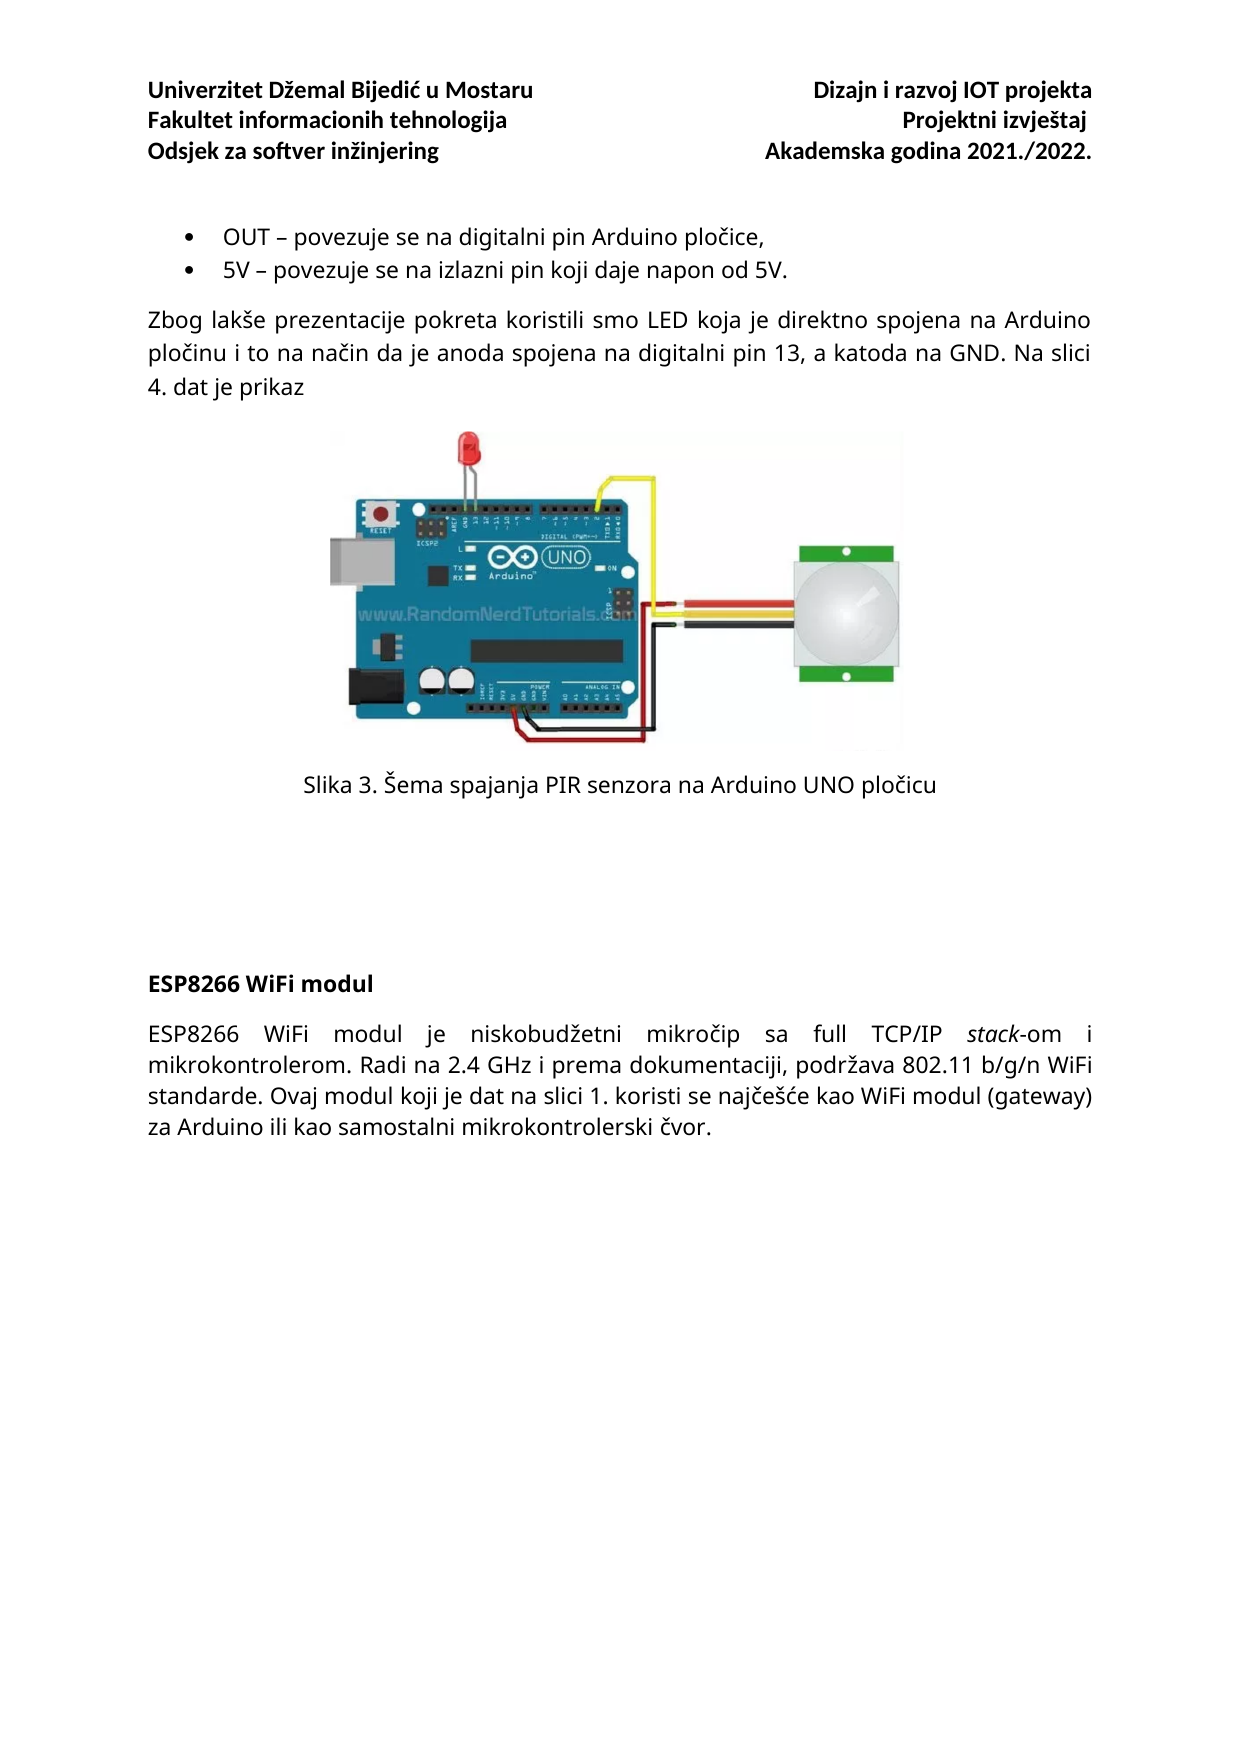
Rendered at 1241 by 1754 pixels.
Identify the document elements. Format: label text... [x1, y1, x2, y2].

text Zbog lakše prezentacije pokreta koristili smo LED koja je direktno spojena na Arduino pločinu i to na način da je anoda spojena na digitalni pin 13, a katoda na GND. Na slici 4. dat je prikaz [148, 304, 1093, 402]
text Slika 3. Šema spajanja PIR senzora na Arduino UNO pločicu [148, 768, 1093, 800]
picture [317, 420, 924, 751]
list OUT – povezuje se na digitalni pin Arduino pločice, [185, 221, 1093, 253]
list 5V – povezuje se na izlazni pin koji daje napon od 5V. [185, 254, 1093, 286]
text ESP8266 WiFi modul je niskobudžetni mikročip sa full TCP/IP stack-om i mikrokontrolerom. Radi na 2.4 GHz i prema dokumentaciji, podržava 802.11 b/g/n WiFi standarde. Ovaj modul koji je dat na slici 1. koristi se najčešće kao WiFi modul (gateway) za Arduino ili kao samostalni mikrokontrolerski čvor. [148, 1017, 1093, 1142]
text ESP8266 WiFi modul [148, 968, 1093, 999]
